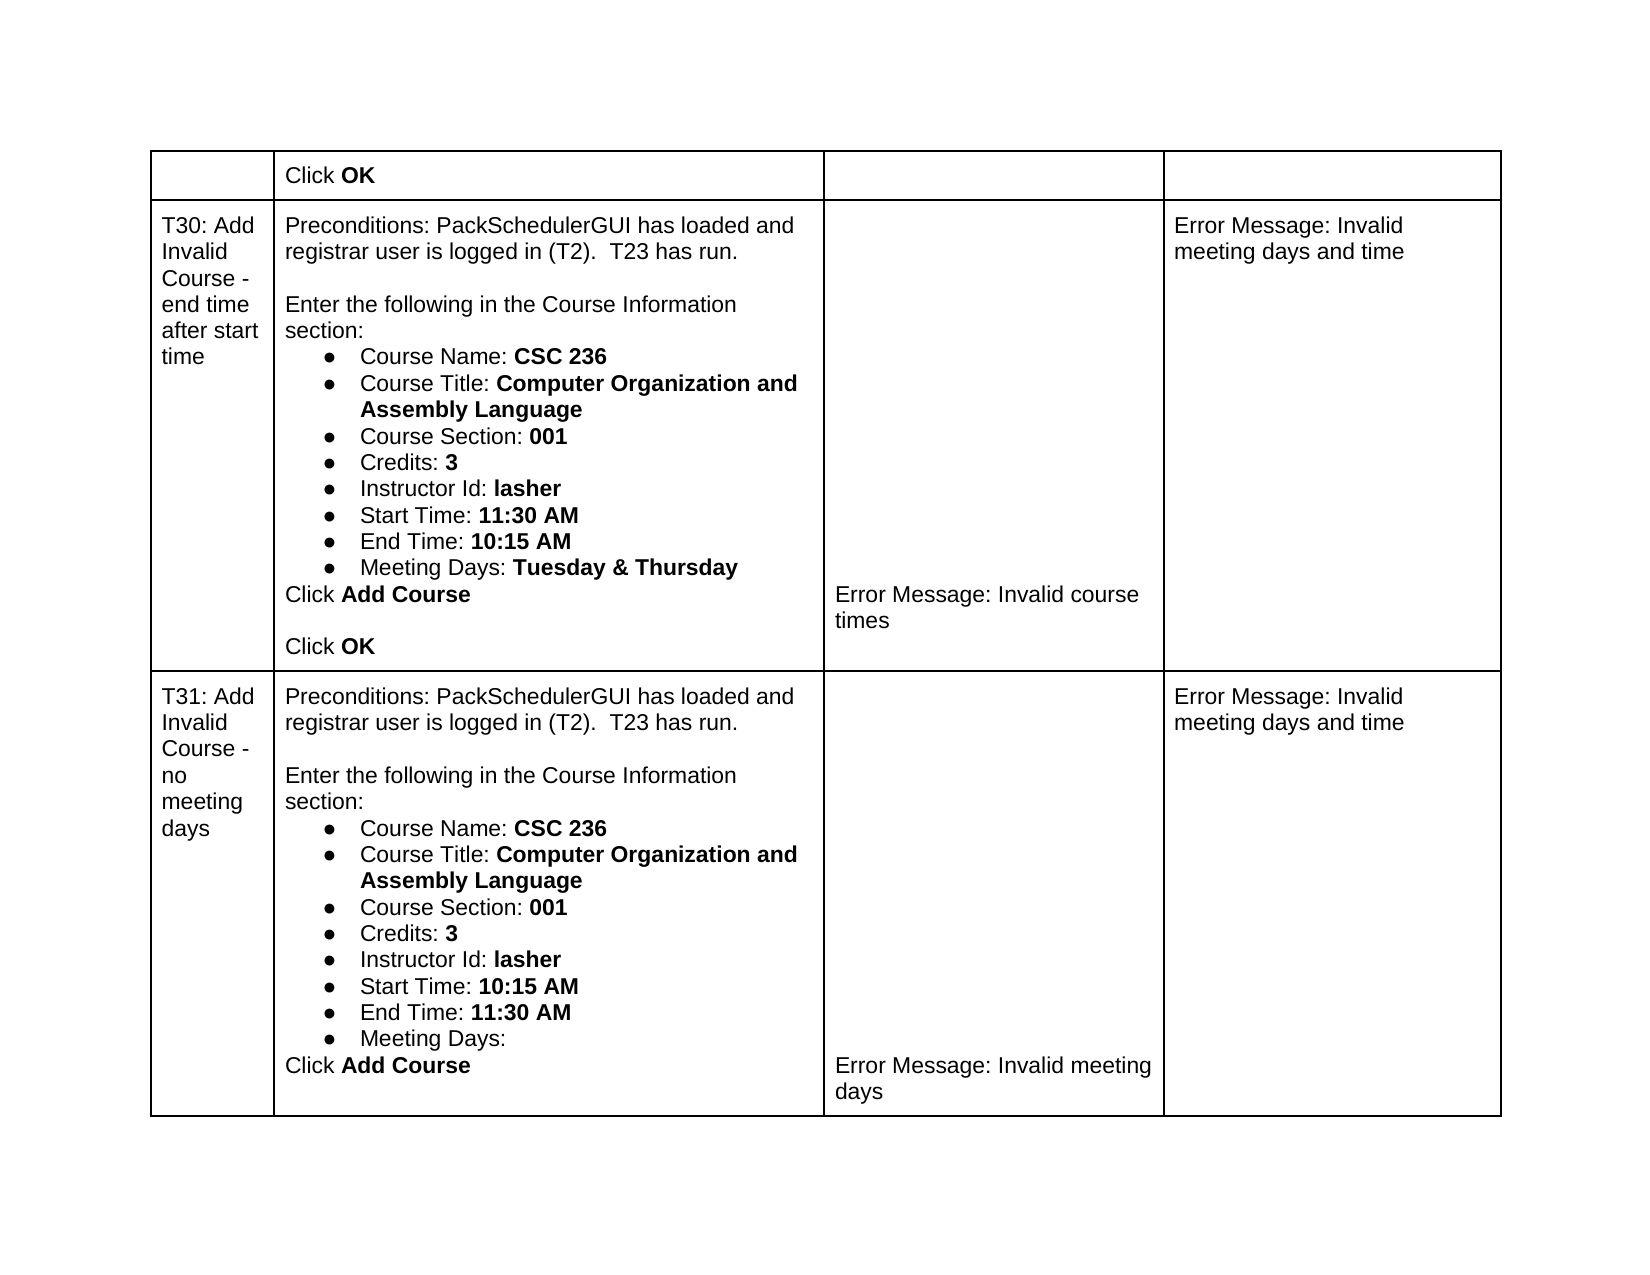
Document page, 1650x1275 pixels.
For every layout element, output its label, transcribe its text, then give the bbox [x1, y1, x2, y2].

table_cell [275, 672, 823, 1115]
table_cell T30: Add Invalid Course - end time after start time [152, 201, 273, 670]
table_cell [1165, 152, 1500, 199]
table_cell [825, 672, 1163, 1115]
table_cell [152, 672, 273, 1115]
table_cell Preconditions: PackSchedulerGUI has loaded and registrar user is logged in (T2). T23 has run. Enter the following in the Course Information section: Course Name: CSC 236 Course Title: Computer Organization and Assembly Language Course Section: 001 Credits: 3 Instructor Id: lasher Start Time: 11:30 AM End Time: 10:15 AM Meeting Days: Tuesday & Thursday Click Add Course Click OK [275, 201, 823, 670]
table_cell Error Message: Invalid course times [825, 201, 1163, 670]
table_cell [825, 152, 1163, 199]
table_cell Error Message: Invalid meeting days and time [1165, 201, 1500, 670]
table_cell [1165, 672, 1500, 1115]
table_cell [152, 152, 273, 199]
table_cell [275, 152, 823, 199]
